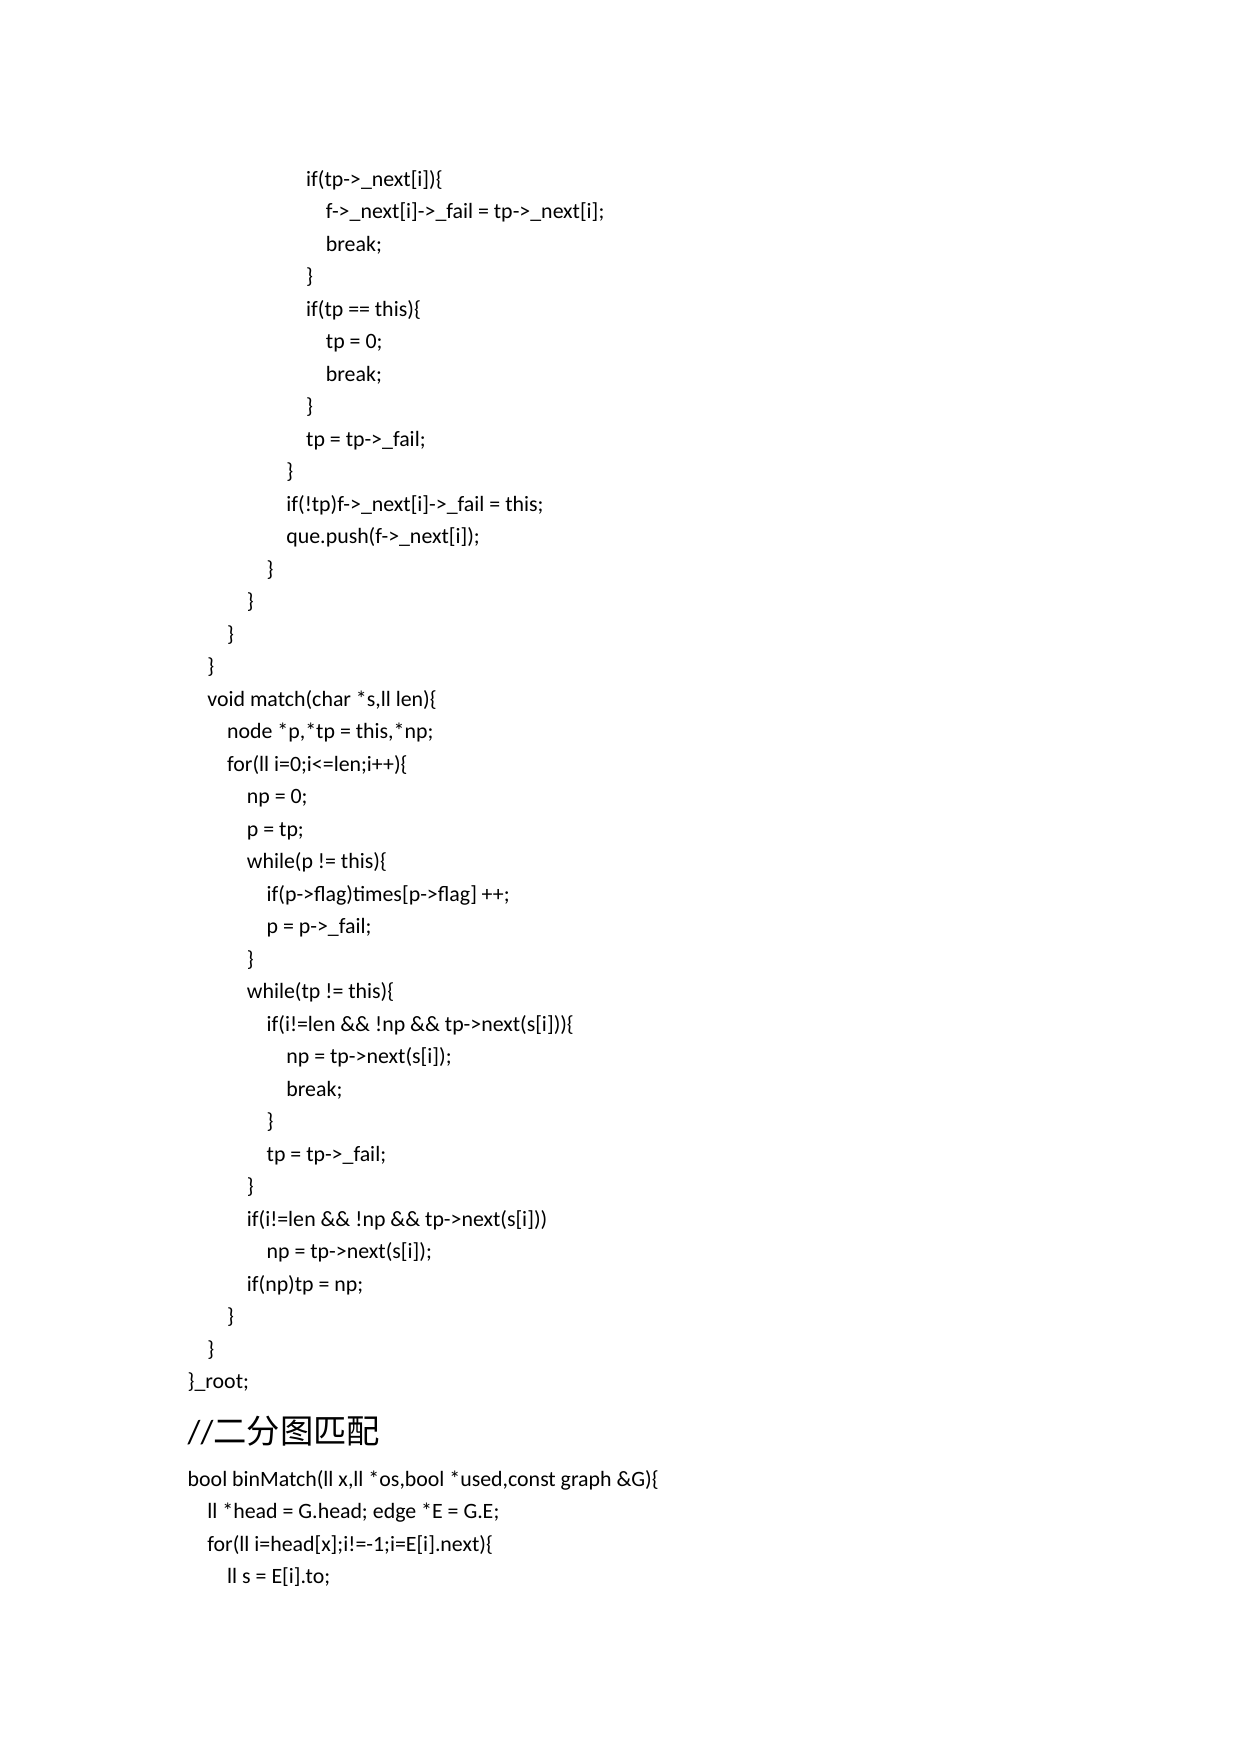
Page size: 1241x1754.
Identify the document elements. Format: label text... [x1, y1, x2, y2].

text ll s = E[i].to; [187, 1559, 1053, 1592]
text que.push(f->_next[i]); [187, 519, 1053, 552]
text }_root; [187, 1364, 1053, 1397]
text tp = tp->_fail; [187, 422, 1053, 454]
text tp = 0; [187, 324, 1053, 357]
text np = tp->next(s[i]); [187, 1234, 1053, 1267]
text } [187, 584, 1053, 617]
text if(i!=len && !np && tp->next(s[i])){ [187, 1007, 1053, 1039]
text for(ll i=0;i<=len;i++){ [187, 747, 1053, 779]
text } [187, 942, 1053, 974]
text break; [187, 227, 1053, 259]
text for(ll i=head[x];i!=-1;i=E[i].next){ [187, 1527, 1053, 1559]
text } [187, 1104, 1053, 1137]
text p = tp; [187, 812, 1053, 844]
text } [187, 389, 1053, 422]
text bool binMatch(ll x,ll *os,bool *used,const graph &G){ [187, 1462, 1053, 1494]
text void match(char *s,ll len){ [187, 682, 1053, 714]
text np = 0; [187, 779, 1053, 812]
text if(tp->_next[i]){ [187, 162, 1053, 194]
text break; [187, 1072, 1053, 1104]
text np = tp->next(s[i]); [187, 1039, 1053, 1072]
text p = p->_fail; [187, 909, 1053, 942]
text if(np)tp = np; [187, 1267, 1053, 1299]
text } [187, 454, 1053, 487]
text } [187, 649, 1053, 682]
text while(tp != this){ [187, 974, 1053, 1007]
text if(i!=len && !np && tp->next(s[i])) [187, 1202, 1053, 1234]
text if(p->flag)times[p->flag] ++; [187, 877, 1053, 909]
text if(tp == this){ [187, 292, 1053, 324]
text } [187, 1169, 1053, 1202]
text } [187, 617, 1053, 649]
text node *p,*tp = this,*np; [187, 714, 1053, 747]
text //二分图匹配 [187, 1397, 1053, 1462]
text while(p != this){ [187, 844, 1053, 877]
text f->_next[i]->_fail = tp->_next[i]; [187, 194, 1053, 227]
text } [187, 259, 1053, 292]
text if(!tp)f->_next[i]->_fail = this; [187, 487, 1053, 519]
text ll *head = G.head; edge *E = G.E; [187, 1494, 1053, 1527]
text tp = tp->_fail; [187, 1137, 1053, 1169]
text } [187, 552, 1053, 584]
text } [187, 1299, 1053, 1332]
text break; [187, 357, 1053, 389]
text } [187, 1332, 1053, 1364]
